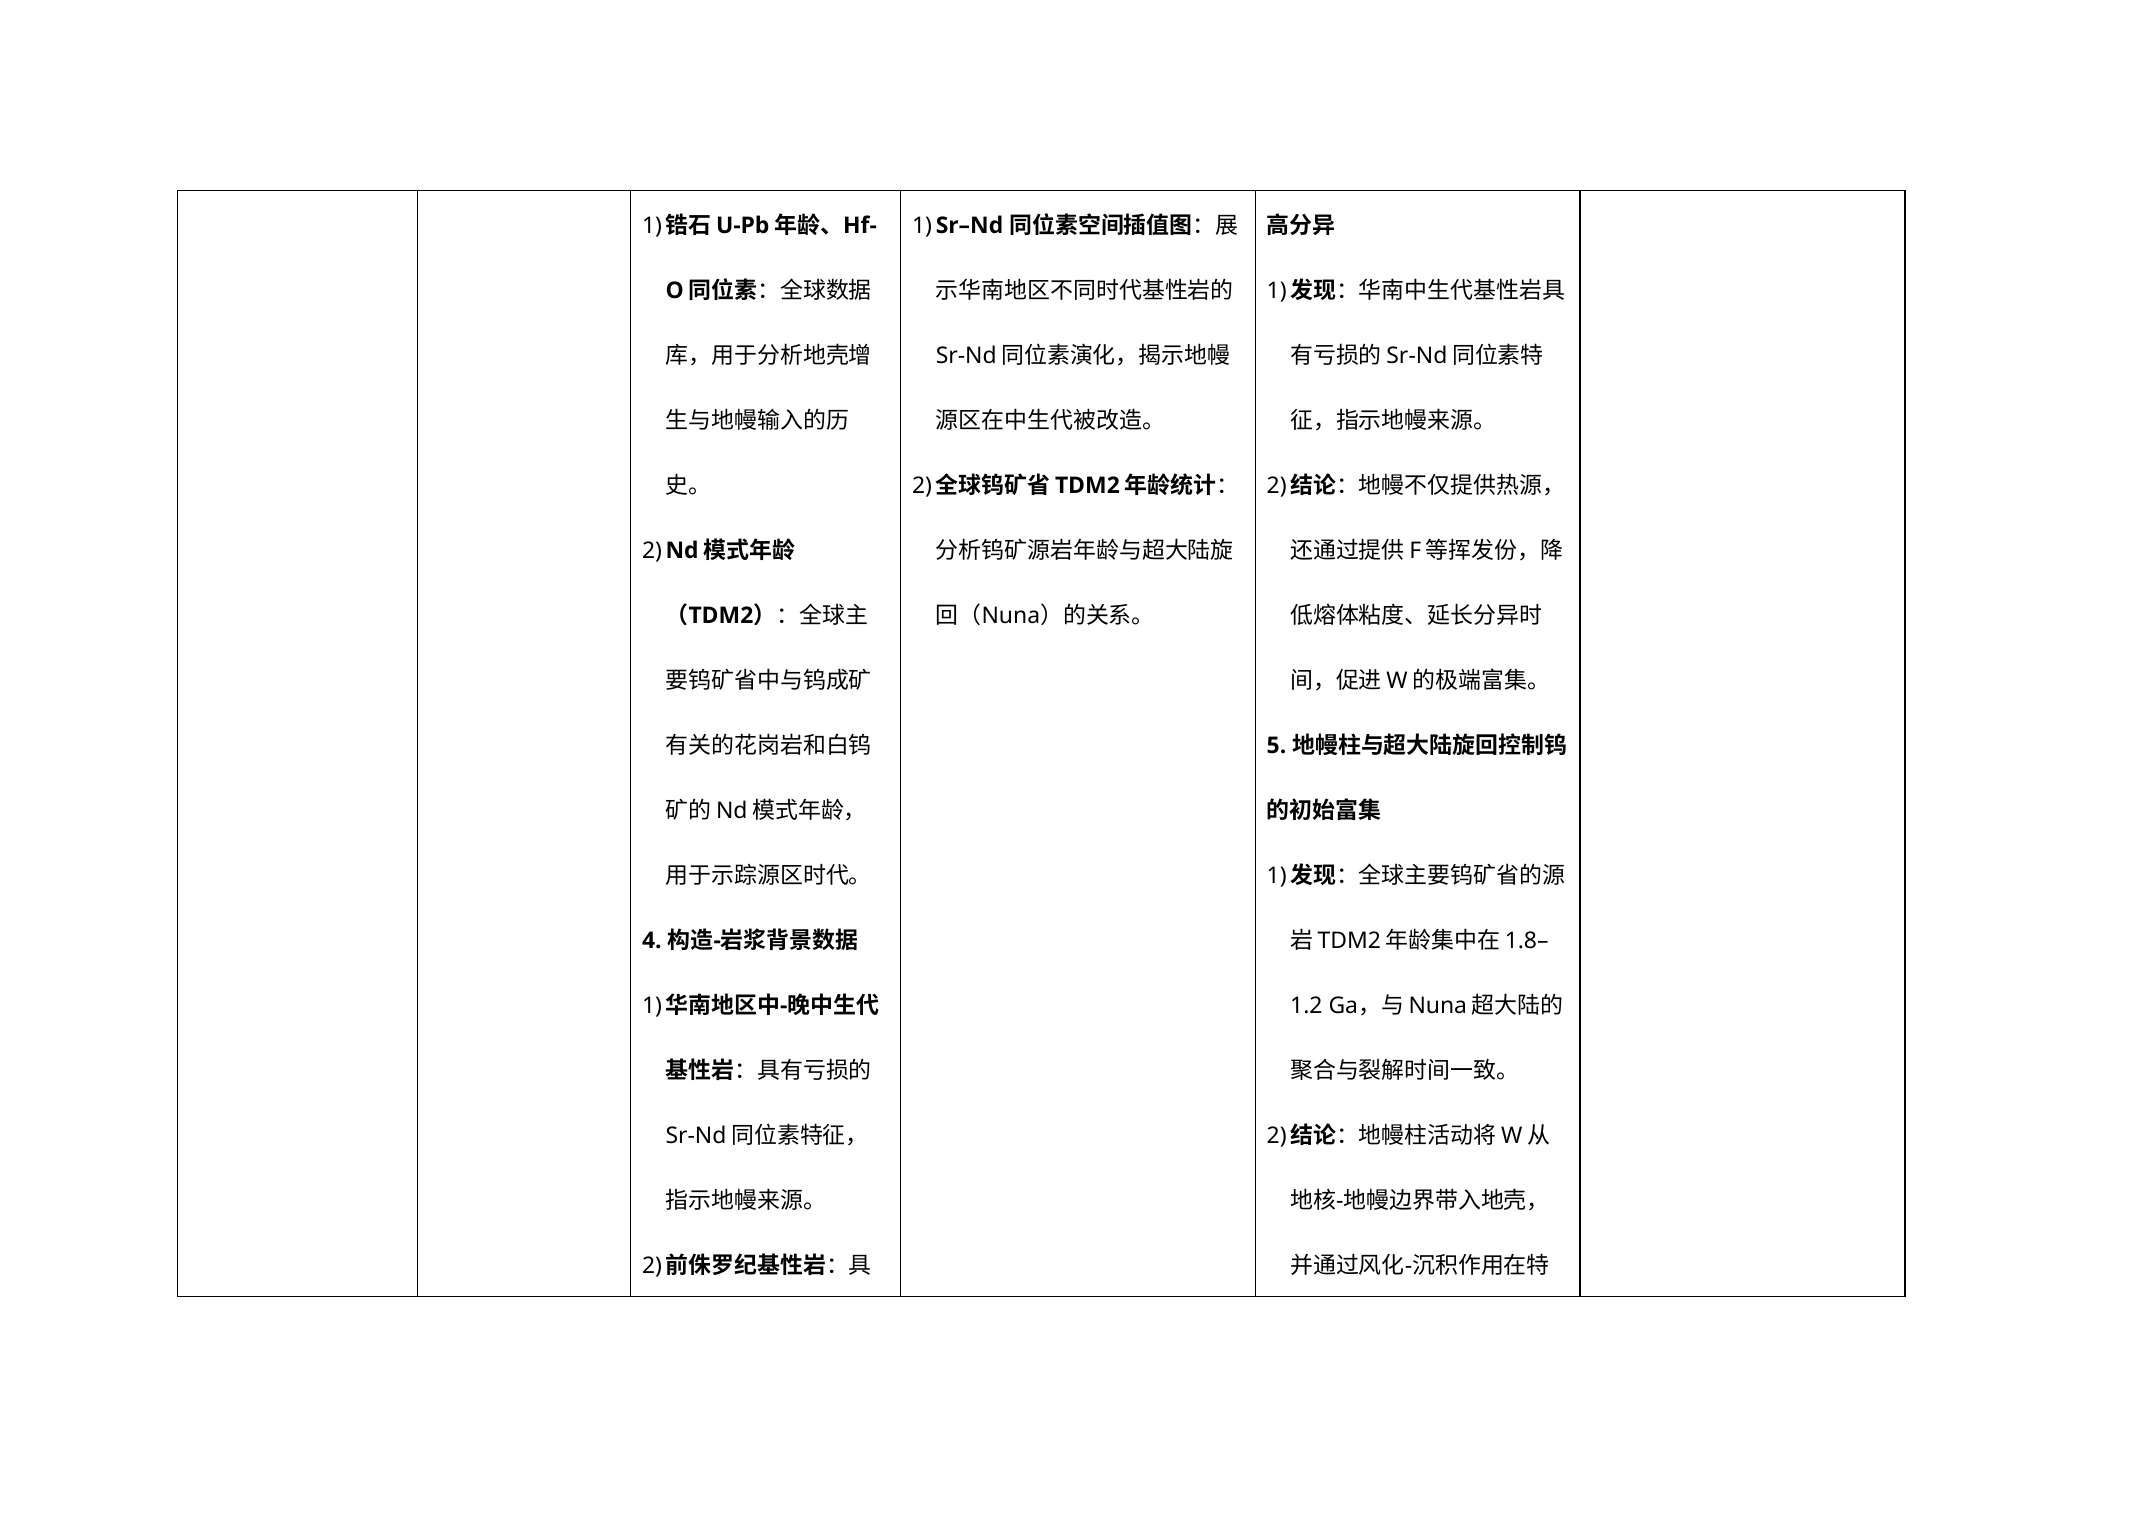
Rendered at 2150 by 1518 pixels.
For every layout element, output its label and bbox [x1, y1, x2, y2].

table_cell [901, 191, 1255, 1296]
table_cell [631, 191, 900, 1296]
table_cell [1256, 191, 1579, 1296]
table_cell [1581, 191, 1904, 1296]
table_cell [178, 191, 417, 1296]
table_cell [418, 191, 630, 1296]
